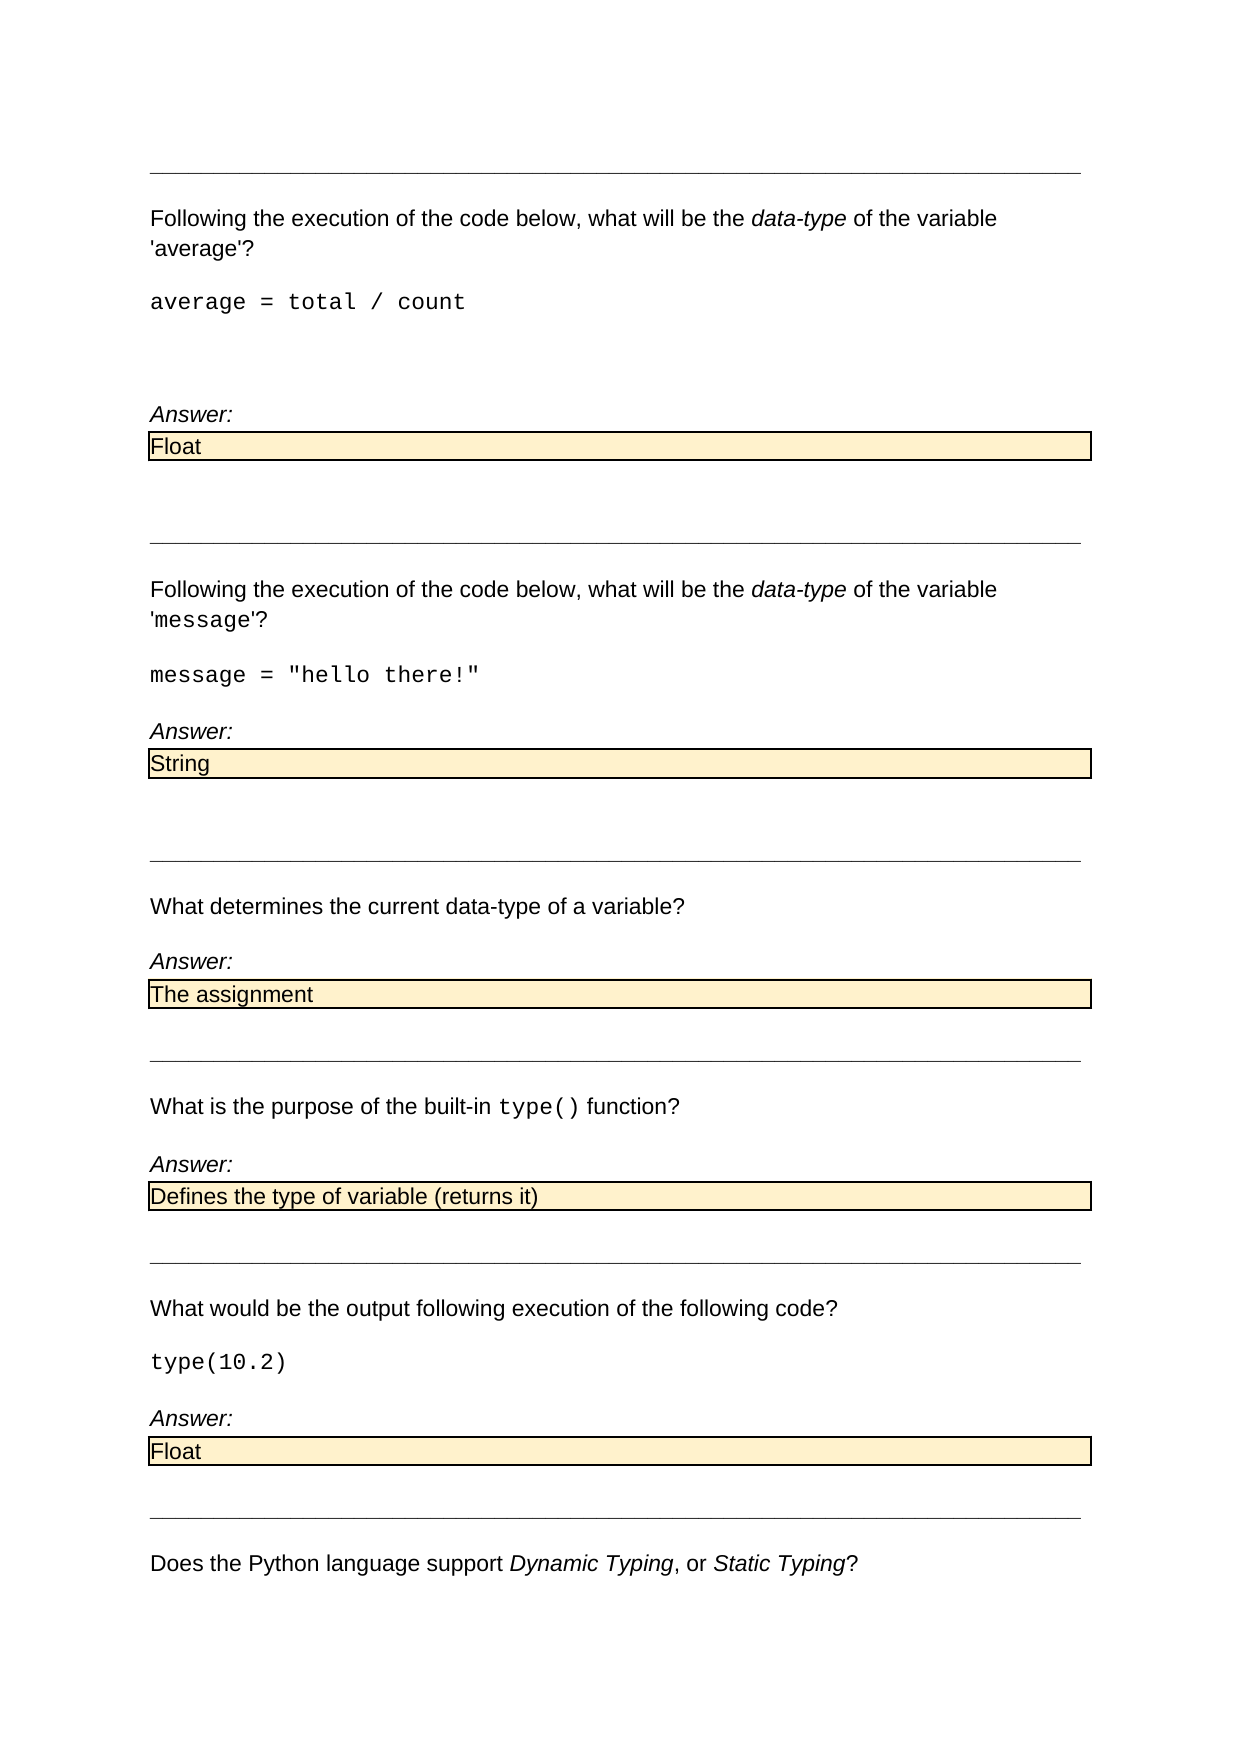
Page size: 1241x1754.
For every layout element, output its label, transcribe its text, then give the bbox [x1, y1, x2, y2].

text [150, 1495, 1090, 1521]
text Answer: [150, 718, 1090, 744]
text Following the execution of the code below, what will be the data-type of the variable 'message'? [150, 576, 1090, 634]
text Answer: [150, 948, 1090, 975]
text Answer: [150, 1405, 1090, 1432]
text message = "hello there!" [150, 663, 1090, 689]
text What determines the current data-type of a variable? [150, 893, 1090, 919]
text _________________________________________________________________________ [150, 1240, 1090, 1267]
text _________________________________________________________________________ [150, 1038, 1090, 1064]
text average = total / count [150, 291, 1090, 317]
text What would be the output following execution of the following code? [150, 1295, 1090, 1322]
text Answer: [150, 1151, 1090, 1177]
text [150, 150, 1090, 176]
text _________________________________________________________________________ [150, 838, 1090, 864]
text The assignment [150, 981, 1090, 1007]
text _________________________________________________________________________ [150, 520, 1090, 547]
text Float [150, 1438, 1090, 1464]
text type(10.2) [150, 1351, 1090, 1377]
text Float [150, 433, 1090, 459]
text String [150, 750, 1090, 777]
text Answer: [150, 401, 1090, 427]
text Defines the type of variable (returns it) [150, 1183, 1090, 1209]
text Does the Python language support Dynamic Typing, or Static Typing? [150, 1550, 1090, 1577]
text What is the purpose of the built-in type() function? [150, 1093, 1090, 1121]
text Following the execution of the code below, what will be the data-type of the variable 'average'? [150, 205, 1090, 262]
